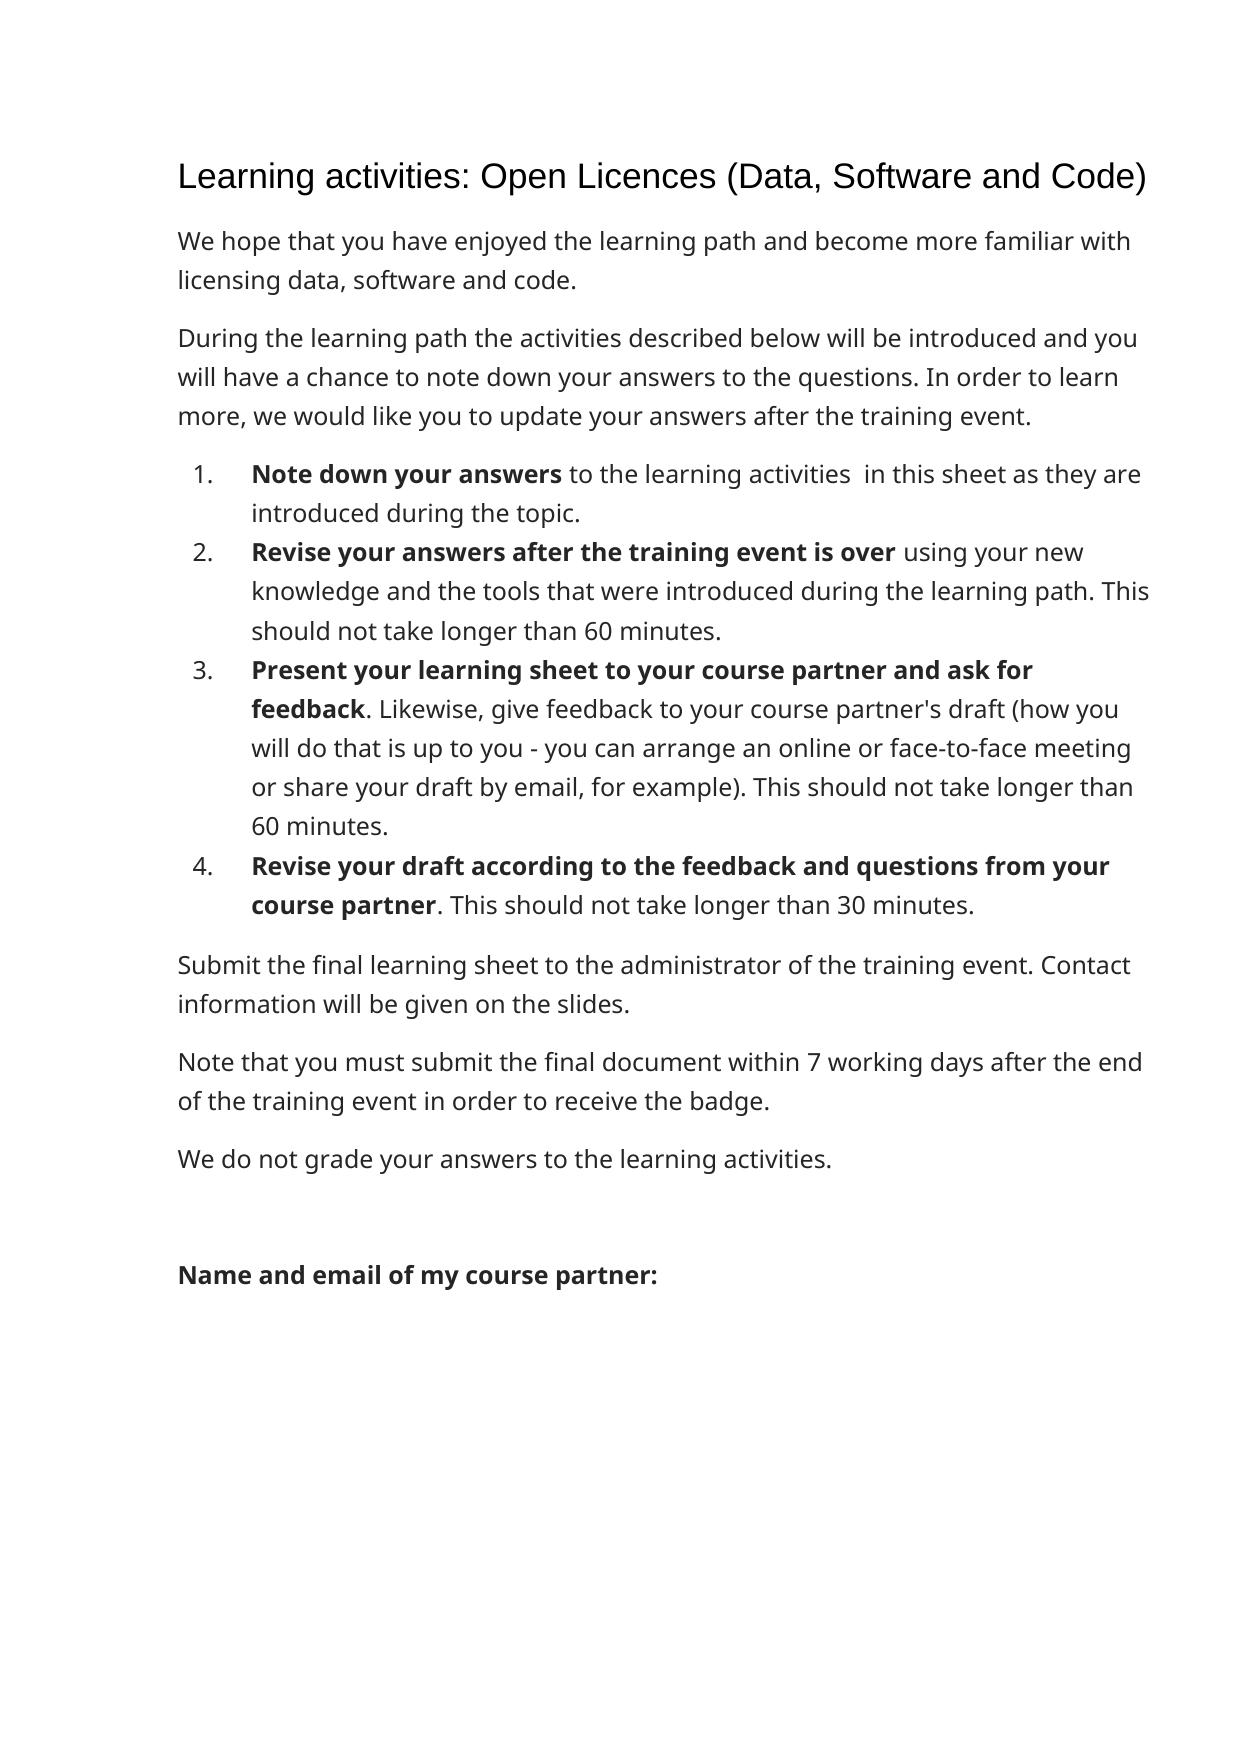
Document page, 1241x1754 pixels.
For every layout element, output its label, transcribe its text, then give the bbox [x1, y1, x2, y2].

text Submit the final learning sheet to the administrator of the training event. Contact information will be given on the slides. [177, 947, 1152, 1021]
text We hope that you have enjoyed the learning path and become more familiar with licensing data, software and code. [177, 223, 1152, 296]
subtitle Learning activities: Open Licences (Data, Software and Code) [177, 156, 1152, 196]
list Revise your answers after the training event is over using your new knowledge and the tools that were introduced during the learning path. This should not take longer than 60 minutes. [213, 535, 1152, 647]
list Present your learning sheet to your course partner and ask for feedback. Likewise, give feedback to your course partner's draft (how you will do that is up to you - you can arrange an online or face-to-face meeting or share your draft by email, for example). This should not take longer than 60 minutes. [213, 652, 1152, 843]
text During the learning path the activities described below will be introduced and you will have a chance to note down your answers to the questions. In order to learn more, we would like you to update your answers after the training event. [177, 320, 1152, 433]
text Note that you must submit the final document within 7 working days after the end of the training event in order to receive the badge. [177, 1044, 1152, 1118]
list Note down your answers to the learning activities in this sheet as they are introduced during the topic. [213, 457, 1152, 530]
text We do not grade your answers to the learning activities. [177, 1142, 1152, 1176]
list Revise your draft according to the feedback and questions from your course partner. This should not take longer than 30 minutes. [213, 848, 1152, 921]
text Name and email of my course partner: [177, 1257, 1152, 1322]
